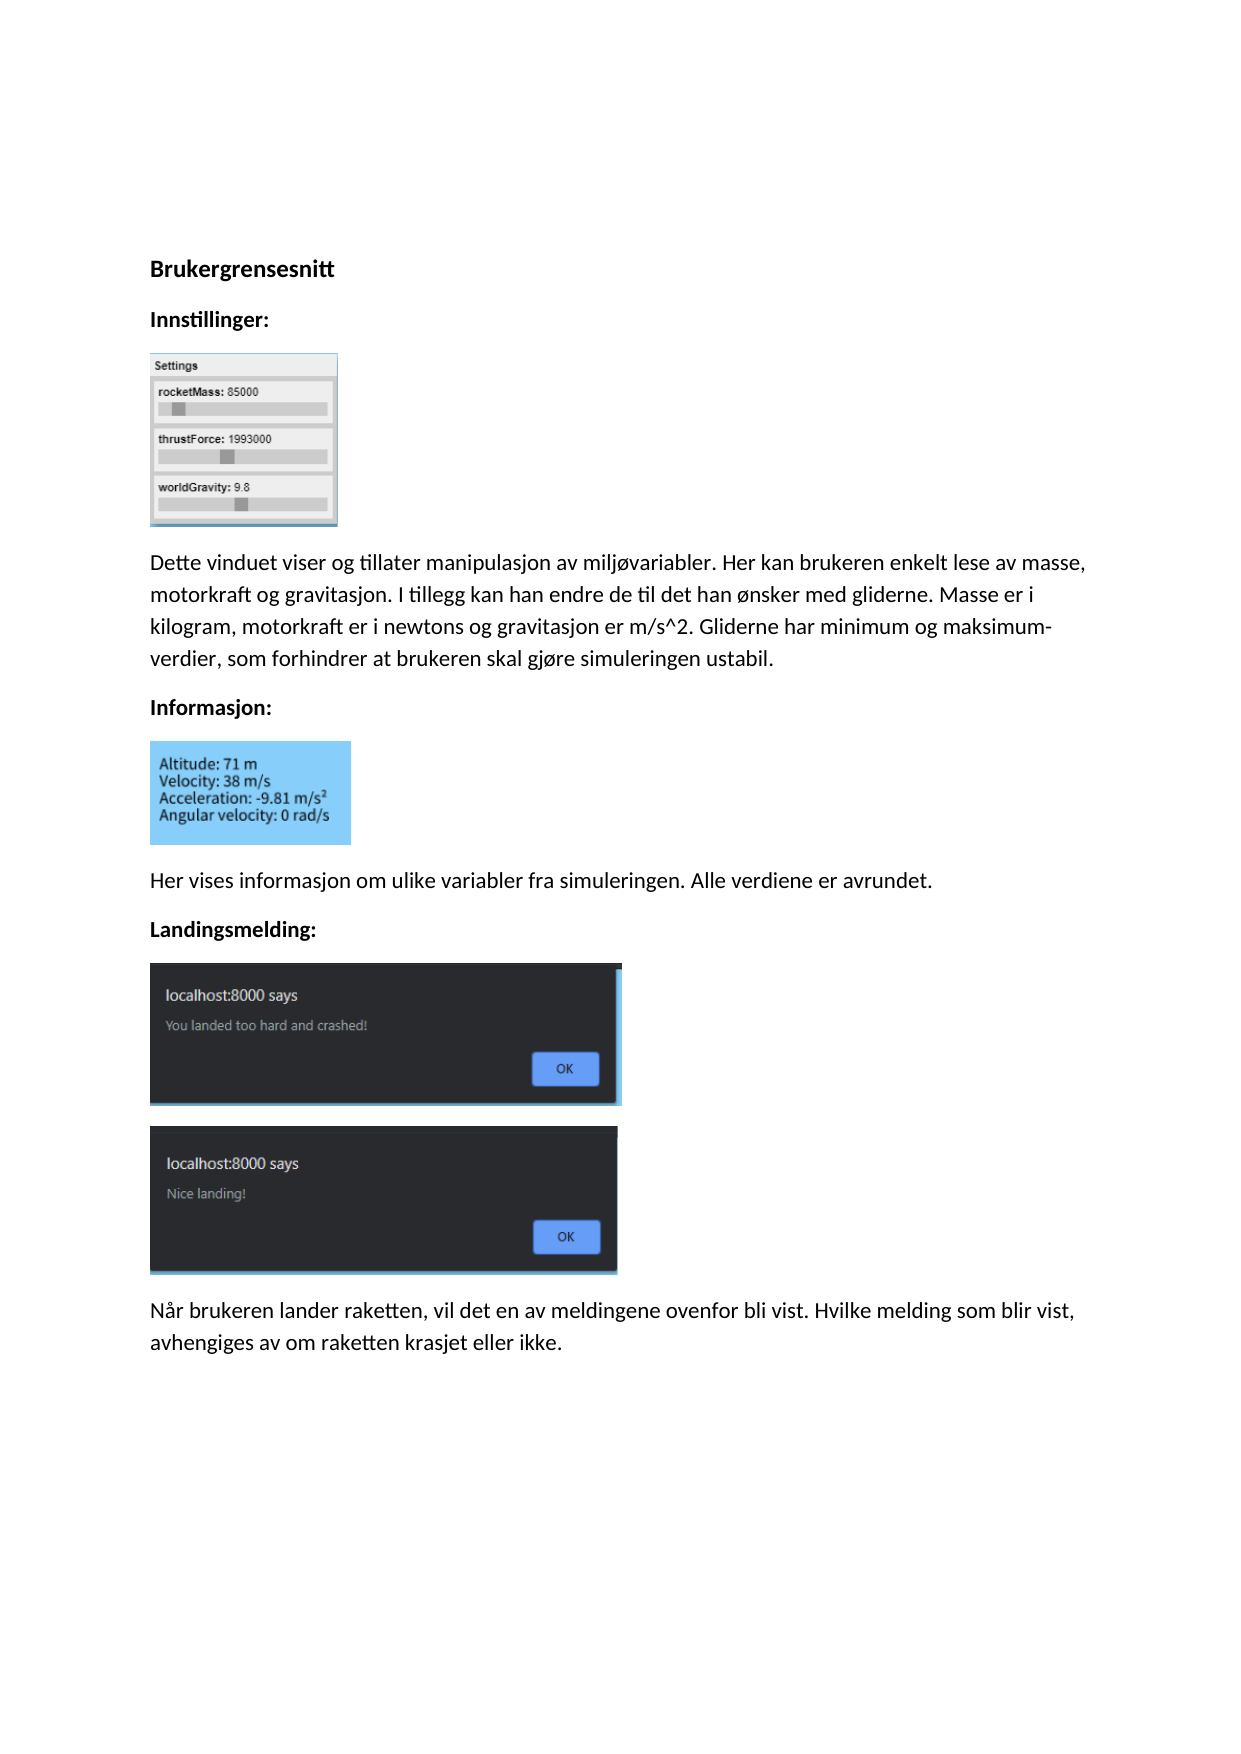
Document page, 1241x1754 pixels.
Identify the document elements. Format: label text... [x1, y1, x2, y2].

text Når brukeren lander raketten, vil det en av meldingene ovenfor bli vist. Hvilke melding som blir vist, avhengiges av om raketten krasjet eller ikke. [150, 1296, 1090, 1356]
picture [150, 741, 352, 845]
picture [150, 353, 338, 527]
text Dette vinduet viser og tillater manipulasjon av miljøvariabler. Her kan brukeren enkelt lese av masse, motorkraft og gravitasjon. I tillegg kan han endre de til det han ønsker med gliderne. Masse er i kilogram, motorkraft er i newtons og gravitasjon er m/s^2. Gliderne har minimum og maksimum-verdier, som forhindrer at brukeren skal gjøre simuleringen ustabil. [150, 548, 1090, 672]
picture [150, 1126, 618, 1275]
picture [150, 963, 622, 1106]
text Innstillinger: [150, 305, 1090, 333]
text Her vises informasjon om ulike variabler fra simuleringen. Alle verdiene er avrundet. [150, 866, 1090, 894]
text Landingsmelding: [150, 915, 1090, 943]
text Informasjon: [150, 693, 1090, 721]
text Brukergrensesnitt [150, 253, 1090, 284]
